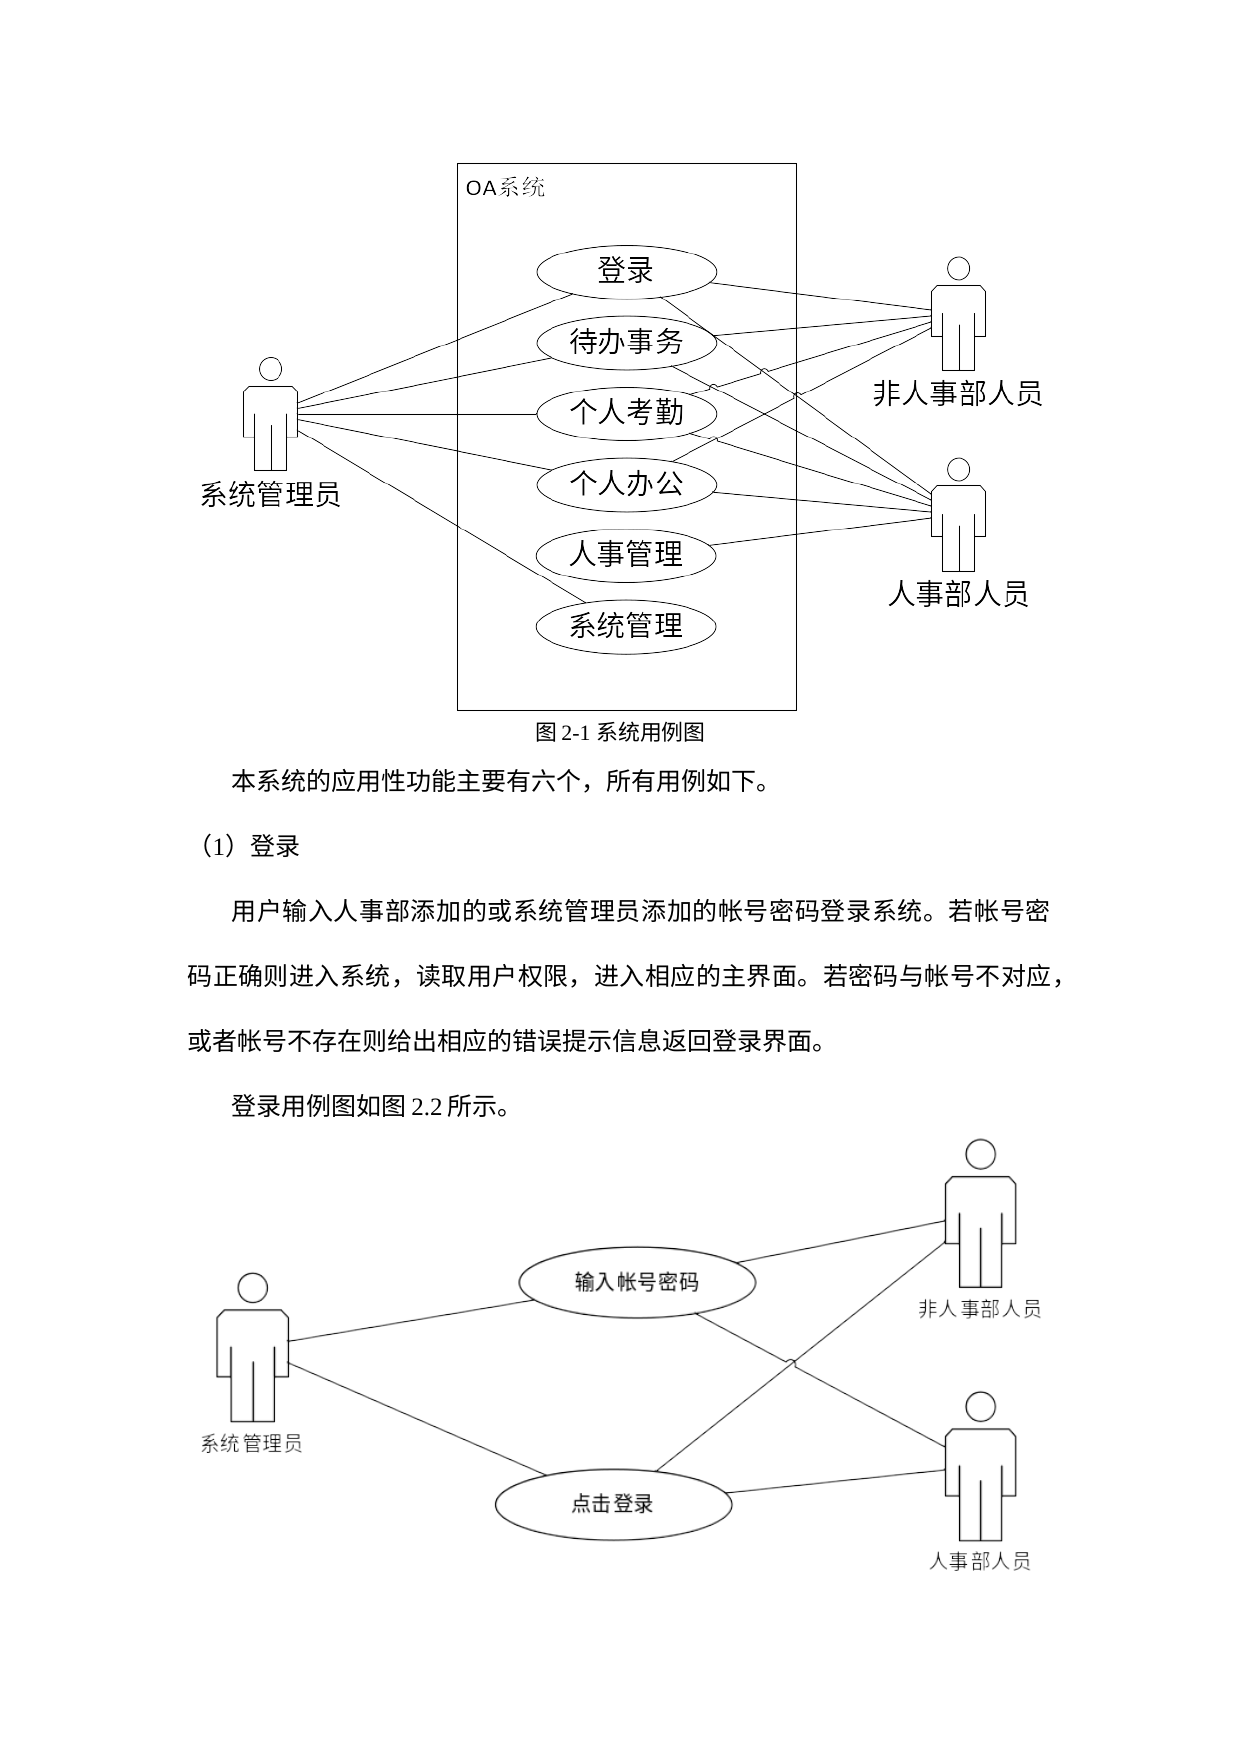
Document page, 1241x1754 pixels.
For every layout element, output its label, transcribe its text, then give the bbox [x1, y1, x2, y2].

text 用户输入人事部添加的或系统管理员添加的帐号密码登录系统。若帐号密码正确则进入系统，读取用户权限，进入相应的主界面。若密码与帐号不对应，或者帐号不存在则给出相应的错误提示信息返回登录界面。 [187, 877, 1053, 1072]
text 本系统的应用性功能主要有六个，所有用例如下。 [187, 747, 1053, 812]
list 登录 [187, 812, 1053, 877]
text 图2-1 系统用例图 [187, 714, 1053, 747]
text 登录用例图如图2.2所示。 [187, 1072, 1053, 1137]
